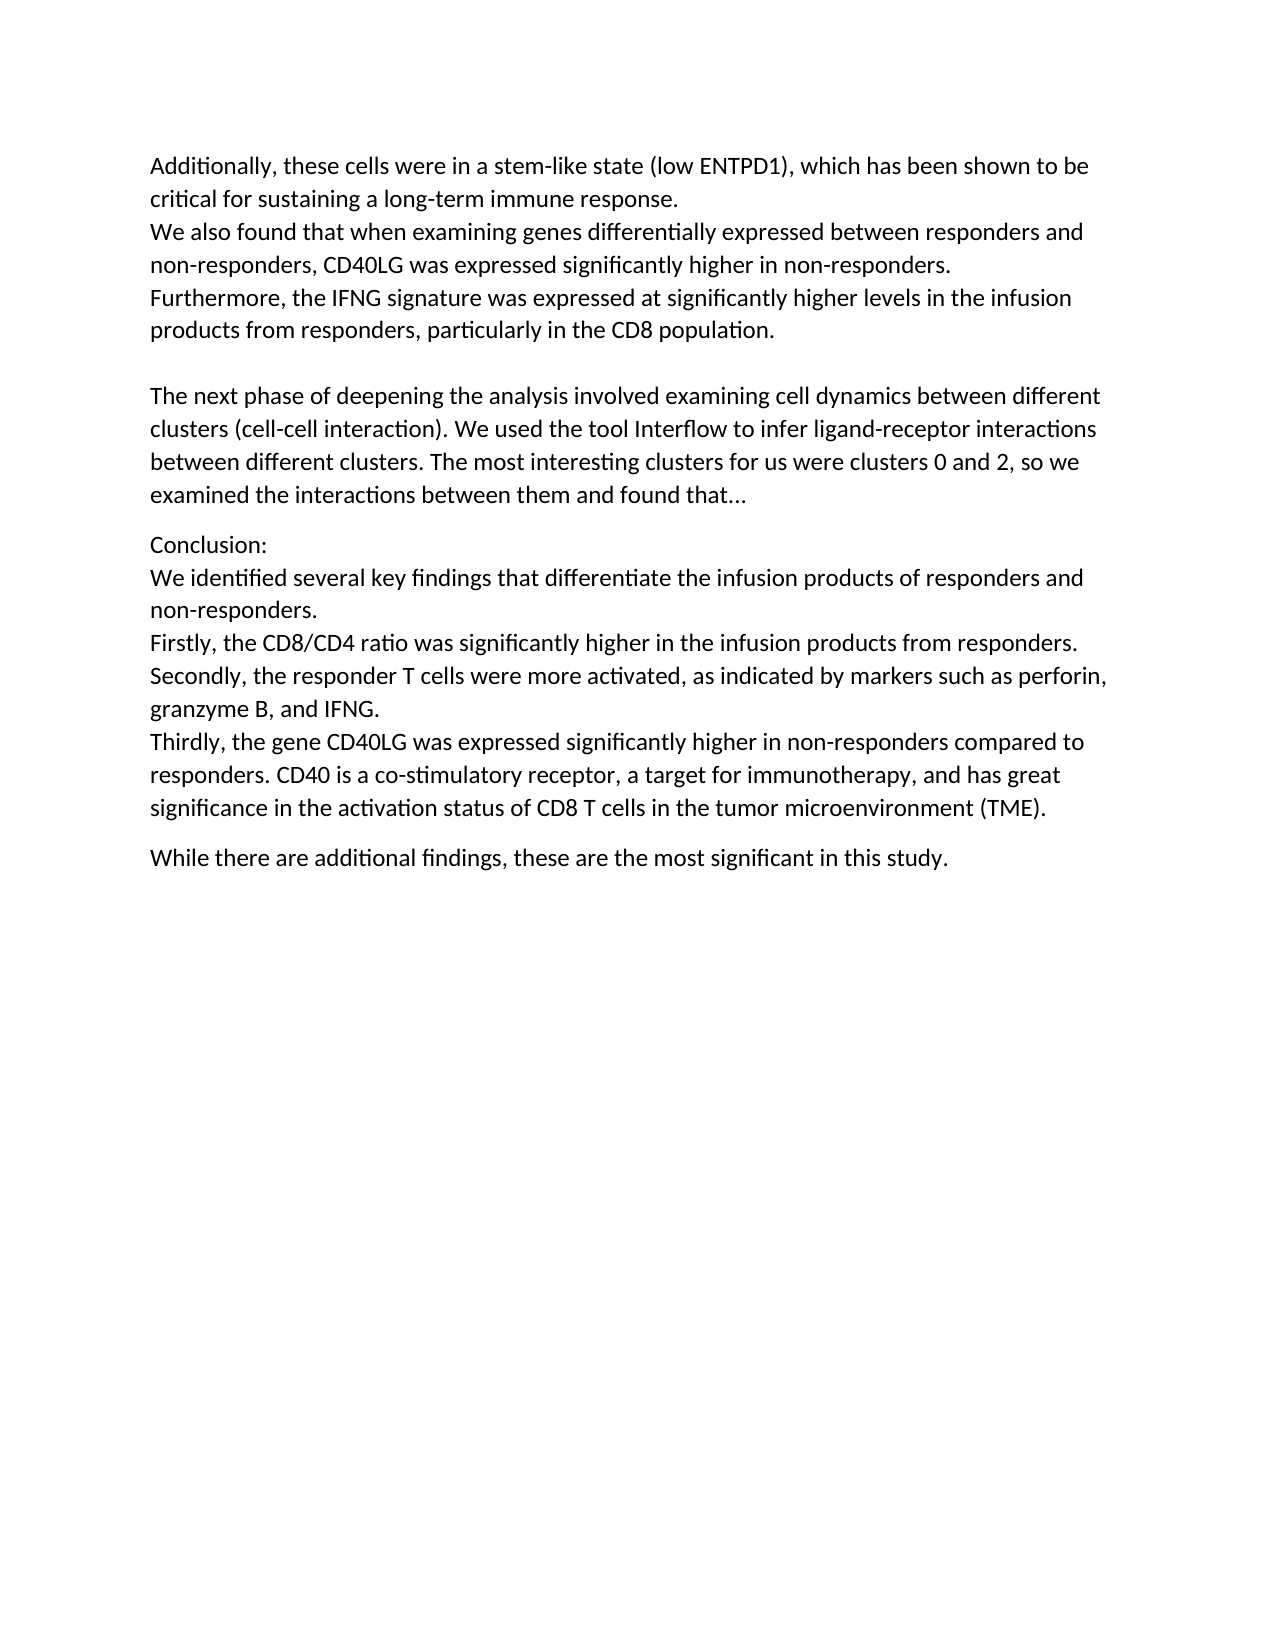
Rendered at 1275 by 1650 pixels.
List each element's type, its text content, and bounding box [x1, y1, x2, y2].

text Conclusion: We identified several key findings that differentiate the infusion products of responders and non-responders. Firstly, the CD8/CD4 ratio was significantly higher in the infusion products from responders. Secondly, the responder T cells were more activated, as indicated by markers such as perforin, granzyme B, and IFNG. Thirdly, the gene CD40LG was expressed significantly higher in non-responders compared to responders. CD40 is a co-stimulatory receptor, a target for immunotherapy, and has great significance in the activation status of CD8 T cells in the tumor microenvironment (TME). [150, 529, 1125, 823]
text While there are additional findings, these are the most significant in this study. [150, 842, 1125, 872]
